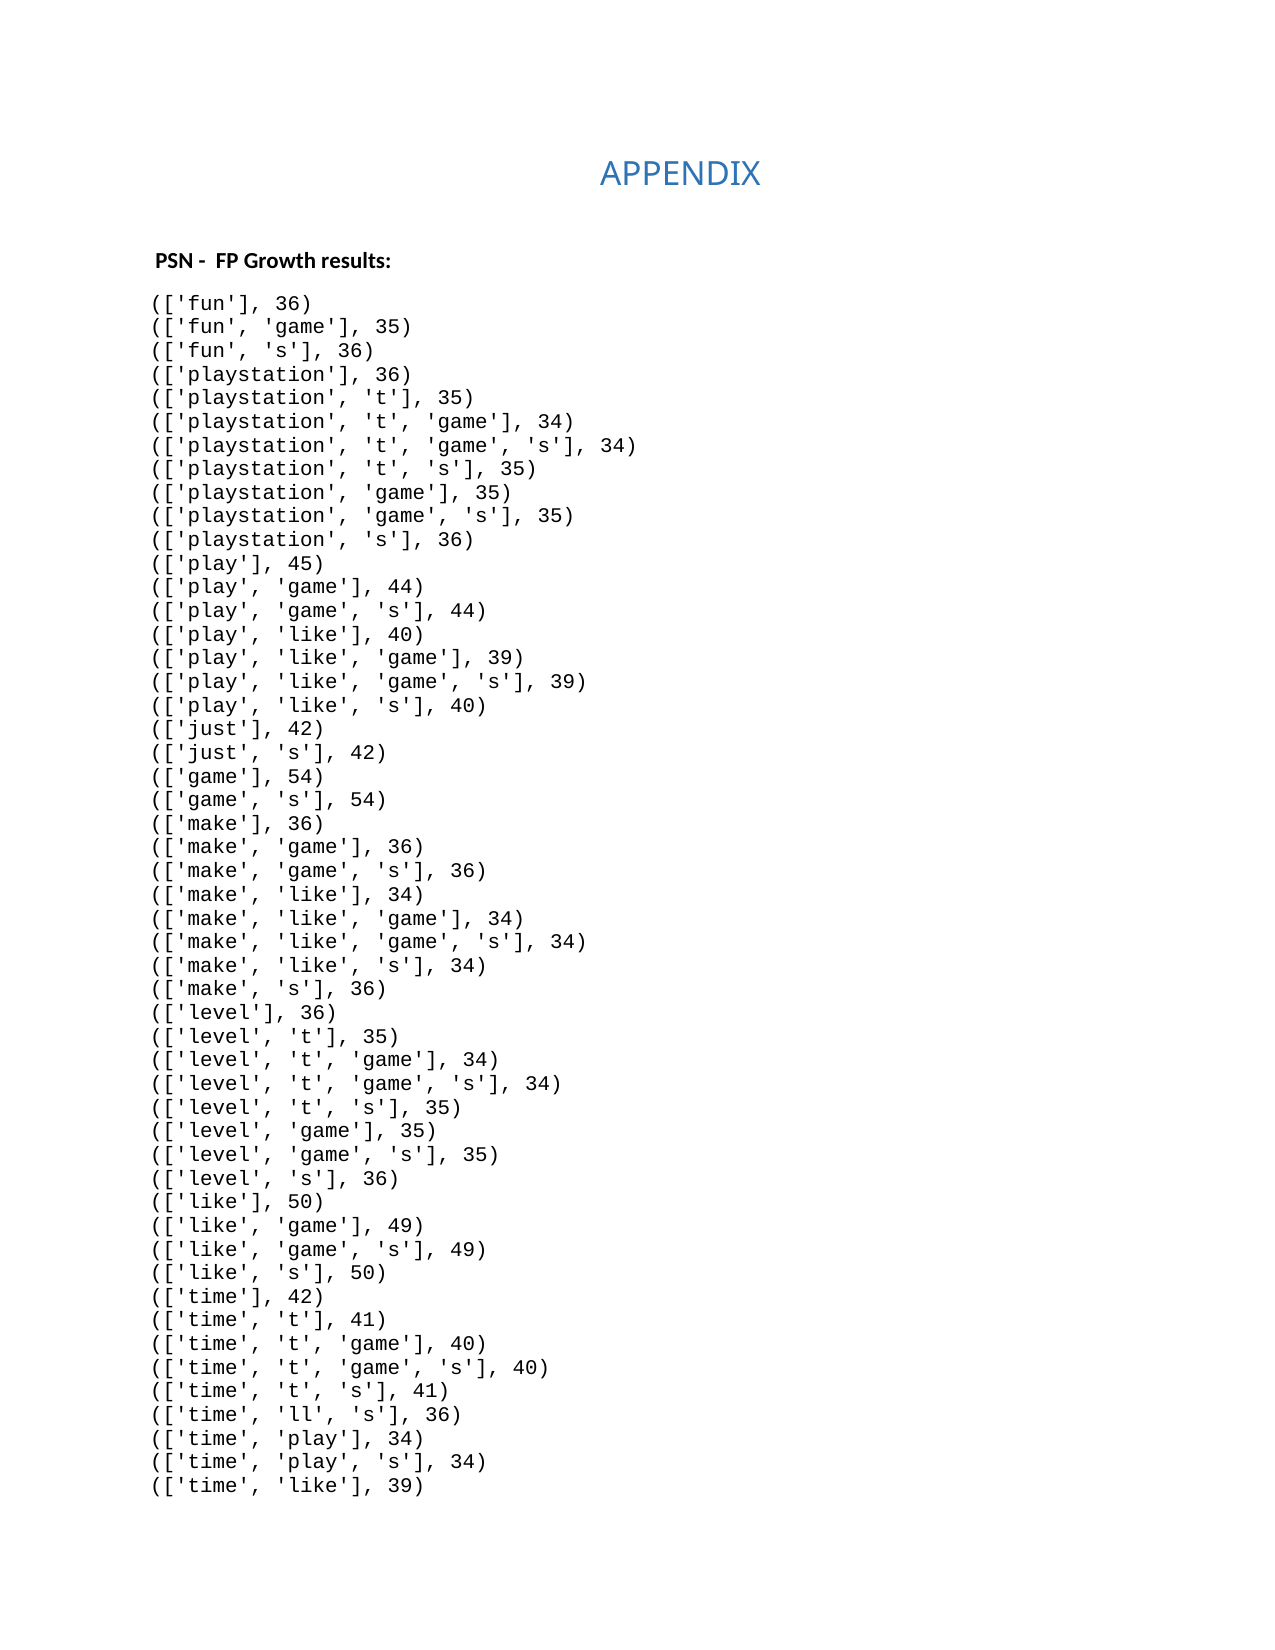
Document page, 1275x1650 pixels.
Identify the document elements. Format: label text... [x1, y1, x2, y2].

text (['time', 't'], 41) [150, 1309, 1125, 1333]
text (['make', 'like', 's'], 34) [150, 955, 1125, 978]
text (['play', 'like'], 40) [150, 624, 1125, 647]
text (['like', 's'], 50) [150, 1262, 1125, 1286]
text (['level', 'game'], 35) [150, 1120, 1125, 1144]
text (['level', 't', 'game'], 34) [150, 1049, 1125, 1073]
text (['make', 'like'], 34) [150, 884, 1125, 907]
subtitle APPENDIX [150, 150, 1125, 195]
text PSN - FP Growth results: [150, 246, 1125, 274]
text (['make', 'like', 'game'], 34) [150, 907, 1125, 931]
text (['like', 'game'], 49) [150, 1215, 1125, 1238]
text (['time', 't', 'game'], 40) [150, 1333, 1125, 1357]
text (['game'], 54) [150, 766, 1125, 789]
text (['time', 'play'], 34) [150, 1428, 1125, 1451]
text (['time', 'll', 's'], 36) [150, 1404, 1125, 1428]
text (['playstation'], 36) [150, 364, 1125, 387]
text (['play', 'like', 's'], 40) [150, 695, 1125, 718]
text (['level', 't'], 35) [150, 1026, 1125, 1049]
text (['fun', 's'], 36) [150, 340, 1125, 364]
text (['time', 'like'], 39) [150, 1475, 1125, 1499]
text (['level', 'game', 's'], 35) [150, 1144, 1125, 1168]
text (['play'], 45) [150, 553, 1125, 576]
text (['play', 'like', 'game'], 39) [150, 647, 1125, 671]
text (['like', 'game', 's'], 49) [150, 1238, 1125, 1262]
text (['time', 't', 's'], 41) [150, 1380, 1125, 1404]
text (['just', 's'], 42) [150, 742, 1125, 766]
text (['playstation', 't', 's'], 35) [150, 458, 1125, 482]
text (['playstation', 't', 'game', 's'], 34) [150, 434, 1125, 458]
text (['playstation', 't'], 35) [150, 387, 1125, 411]
text (['playstation', 'game', 's'], 35) [150, 506, 1125, 529]
text (['playstation', 'game'], 35) [150, 482, 1125, 506]
text (['time'], 42) [150, 1286, 1125, 1309]
text (['make', 'game'], 36) [150, 837, 1125, 860]
text (['playstation', 's'], 36) [150, 529, 1125, 553]
text (['level', 't', 'game', 's'], 34) [150, 1073, 1125, 1097]
text (['make', 'game', 's'], 36) [150, 860, 1125, 884]
text (['fun'], 36) [150, 293, 1125, 316]
text (['level', 't', 's'], 35) [150, 1097, 1125, 1120]
text (['make'], 36) [150, 813, 1125, 837]
text (['fun', 'game'], 35) [150, 316, 1125, 340]
text (['level', 's'], 36) [150, 1168, 1125, 1191]
text (['make', 'like', 'game', 's'], 34) [150, 931, 1125, 955]
text (['play', 'game', 's'], 44) [150, 600, 1125, 624]
text (['play', 'like', 'game', 's'], 39) [150, 671, 1125, 695]
text (['play', 'game'], 44) [150, 576, 1125, 600]
text (['make', 's'], 36) [150, 978, 1125, 1002]
text (['just'], 42) [150, 718, 1125, 742]
text (['level'], 36) [150, 1002, 1125, 1026]
text (['time', 't', 'game', 's'], 40) [150, 1357, 1125, 1380]
text (['game', 's'], 54) [150, 789, 1125, 813]
text (['like'], 50) [150, 1191, 1125, 1215]
text (['playstation', 't', 'game'], 34) [150, 411, 1125, 434]
text (['time', 'play', 's'], 34) [150, 1451, 1125, 1475]
